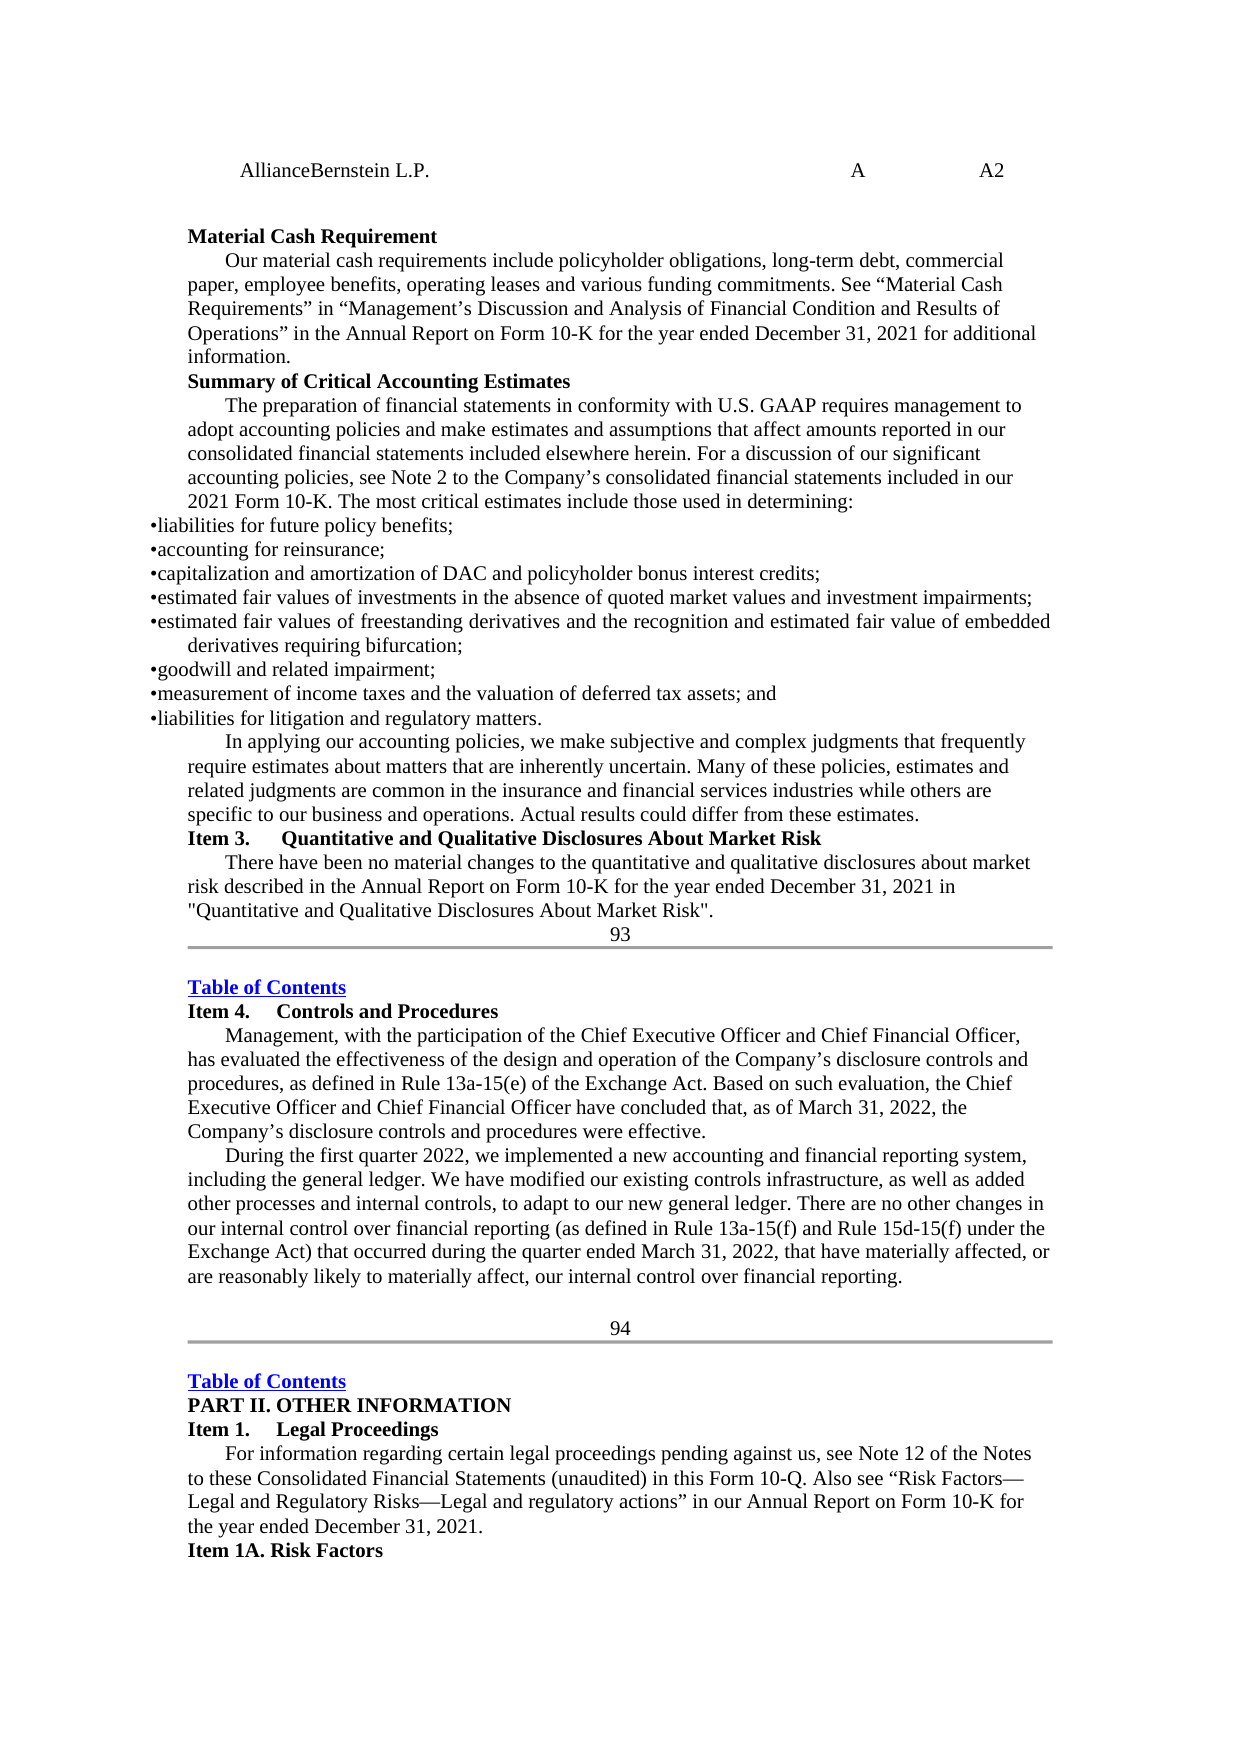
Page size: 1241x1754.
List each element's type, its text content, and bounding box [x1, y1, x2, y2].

text For information regarding certain legal proceedings pending against us, see Note 12 of the Notes to these Consolidated Financial Statements (unaudited) in this Form 10-Q. Also see “Risk Factors—Legal and Regulatory Risks—Legal and regulatory actions” in our Annual Report on Form 10-K for the year ended December 31, 2021. [187, 1441, 1053, 1538]
text Our material cash requirements include policyholder obligations, long-term debt, commercial paper, employee benefits, operating leases and various funding commitments. See “Material Cash Requirements” in “Management’s Discussion and Analysis of Financial Condition and Results of Operations” in the Annual Report on Form 10-K for the year ended December 31, 2021 for additional information. [187, 248, 1053, 368]
text •estimated fair values of freestanding derivatives and the recognition and estimated fair value of embedded derivatives requiring bifurcation; [150, 609, 1053, 657]
text •liabilities for future policy benefits; [150, 513, 1053, 537]
text PART II. OTHER INFORMATION [187, 1393, 1053, 1417]
text Item 1. Legal Proceedings [187, 1417, 1053, 1441]
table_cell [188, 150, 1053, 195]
text Table of Contents [187, 975, 1053, 999]
text Summary of Critical Accounting Estimates [187, 368, 1053, 393]
text •measurement of income taxes and the valuation of deferred tax assets; and [150, 681, 1053, 705]
text 93 [187, 922, 1053, 946]
text 94 [187, 1316, 1053, 1340]
text The preparation of financial statements in conformity with U.S. GAAP requires management to adopt accounting policies and make estimates and assumptions that affect amounts reported in our consolidated financial statements included elsewhere herein. For a discussion of our significant accounting policies, see Note 2 to the Company’s consolidated financial statements included in our 2021 Form 10-K. The most critical estimates include those used in determining: [187, 393, 1053, 513]
text •estimated fair values of investments in the absence of quoted market values and investment impairments; [150, 585, 1053, 609]
text •capitalization and amortization of DAC and policyholder bonus interest credits; [150, 561, 1053, 585]
text Item 1A. Risk Factors [187, 1538, 1053, 1562]
text There have been no material changes to the quantitative and qualitative disclosures about market risk described in the Annual Report on Form 10-K for the year ended December 31, 2021 in "Quantitative and Qualitative Disclosures About Market Risk". [187, 850, 1053, 922]
text Table of Contents [187, 1369, 1053, 1393]
text Management, with the participation of the Chief Executive Officer and Chief Financial Officer, has evaluated the effectiveness of the design and operation of the Company’s disclosure controls and procedures, as defined in Rule 13a-15(e) of the Exchange Act. Based on such evaluation, the Chief Executive Officer and Chief Financial Officer have concluded that, as of March 31, 2022, the Company’s disclosure controls and procedures were effective. [187, 1023, 1053, 1143]
text Material Cash Requirement [187, 224, 1053, 248]
text In applying our accounting policies, we make subjective and complex judgments that frequently require estimates about matters that are inherently uncertain. Many of these policies, estimates and related judgments are common in the insurance and financial services industries while others are specific to our business and operations. Actual results could differ from these estimates. [187, 729, 1053, 826]
text During the first quarter 2022, we implemented a new accounting and financial reporting system, including the general ledger. We have modified our existing controls infrastructure, as well as added other processes and internal controls, to adapt to our new general ledger. There are no other changes in our internal control over financial reporting (as defined in Rule 13a-15(f) and Rule 15d-15(f) under the Exchange Act) that occurred during the quarter ended March 31, 2022, that have materially affected, or are reasonably likely to materially affect, our internal control over financial reporting. [187, 1143, 1053, 1288]
text •liabilities for litigation and regulatory matters. [150, 705, 1053, 729]
text Item 4. Controls and Procedures [187, 999, 1053, 1023]
text •accounting for reinsurance; [150, 537, 1053, 561]
text Item 3. Quantitative and Qualitative Disclosures About Market Risk [187, 826, 1053, 850]
text •goodwill and related impairment; [150, 657, 1053, 681]
